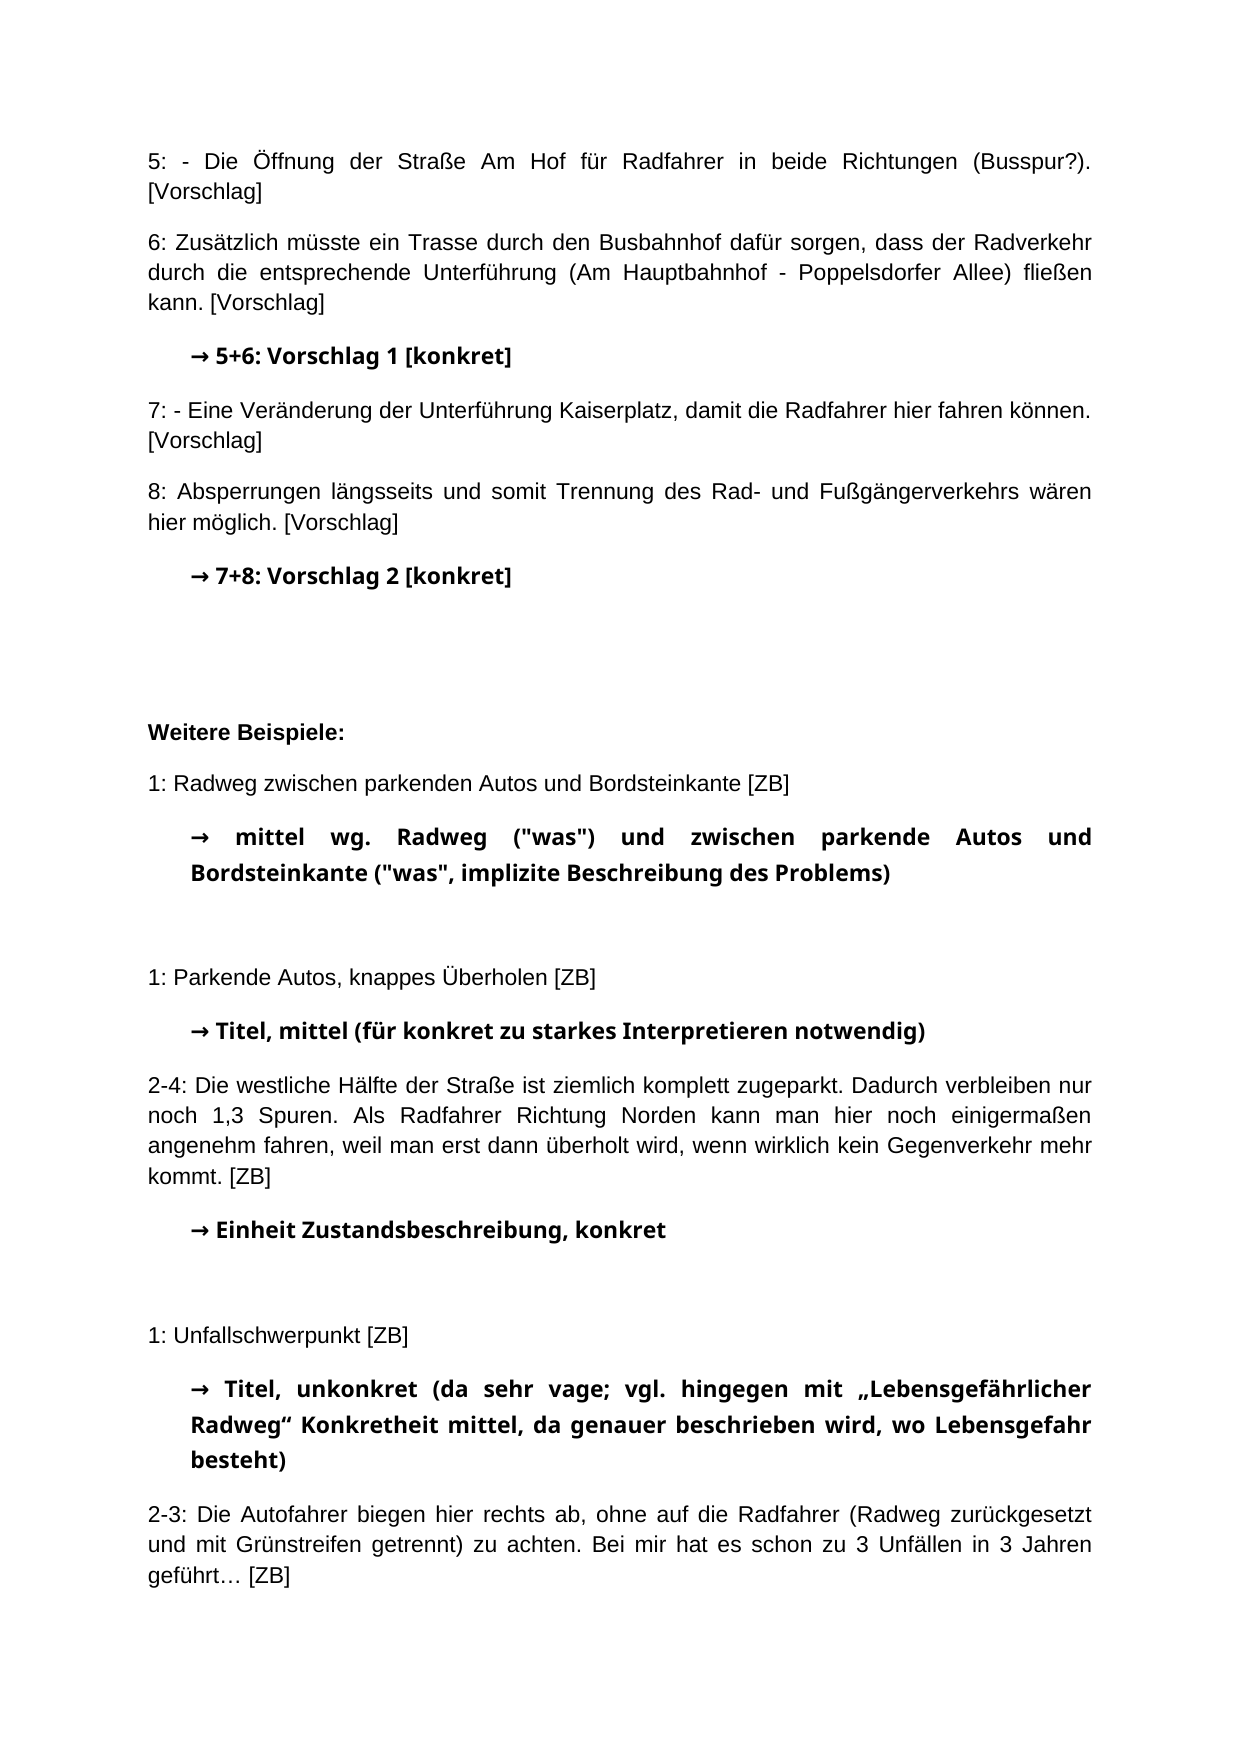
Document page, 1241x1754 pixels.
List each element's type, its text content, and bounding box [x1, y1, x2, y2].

text 2-3: Die Autofahrer biegen hier rechts ab, ohne auf die Radfahrer (Radweg zurückgesetzt und mit Grünstreifen getrennt) zu achten. Bei mir hat es schon zu 3 Unfällen in 3 Jahren geführt… [ZB] [148, 1501, 1093, 1588]
text 1: Unfallschwerpunkt [ZB] [148, 1322, 1093, 1348]
text 5: - Die Öffnung der Straße Am Hof für Radfahrer in beide Richtungen (Busspur?). [Vorschlag] [148, 148, 1093, 204]
text 1: Parkende Autos, knappes Überholen [ZB] [148, 964, 1093, 991]
text 2-4: Die westliche Hälfte der Straße ist ziemlich komplett zugeparkt. Dadurch verbleiben nur noch 1,3 Spuren. Als Radfahrer Richtung Norden kann man hier noch einigermaßen angenehm fahren, weil man erst dann überholt wird, wenn wirklich kein Gegenverkehr mehr kommt. [ZB] [148, 1072, 1093, 1189]
text 6: Zusätzlich müsste ein Trasse durch den Busbahnhof dafür sorgen, dass der Radverkehr durch die entsprechende Unterführung (Am Hauptbahnhof - Poppelsdorfer Allee) fließen kann. [Vorschlag] [148, 229, 1093, 316]
text 1: Radweg zwischen parkenden Autos und Bordsteinkante [ZB] [148, 769, 1093, 796]
text Weitere Beispiele: [148, 718, 1093, 745]
text 8: Absperrungen längsseits und somit Trennung des Rad- und Fußgängerverkehrs wären hier möglich. [Vorschlag] [148, 478, 1093, 535]
text 7: - Eine Veränderung der Unterführung Kaiserplatz, damit die Radfahrer hier fahren können. [Vorschlag] [148, 397, 1093, 454]
